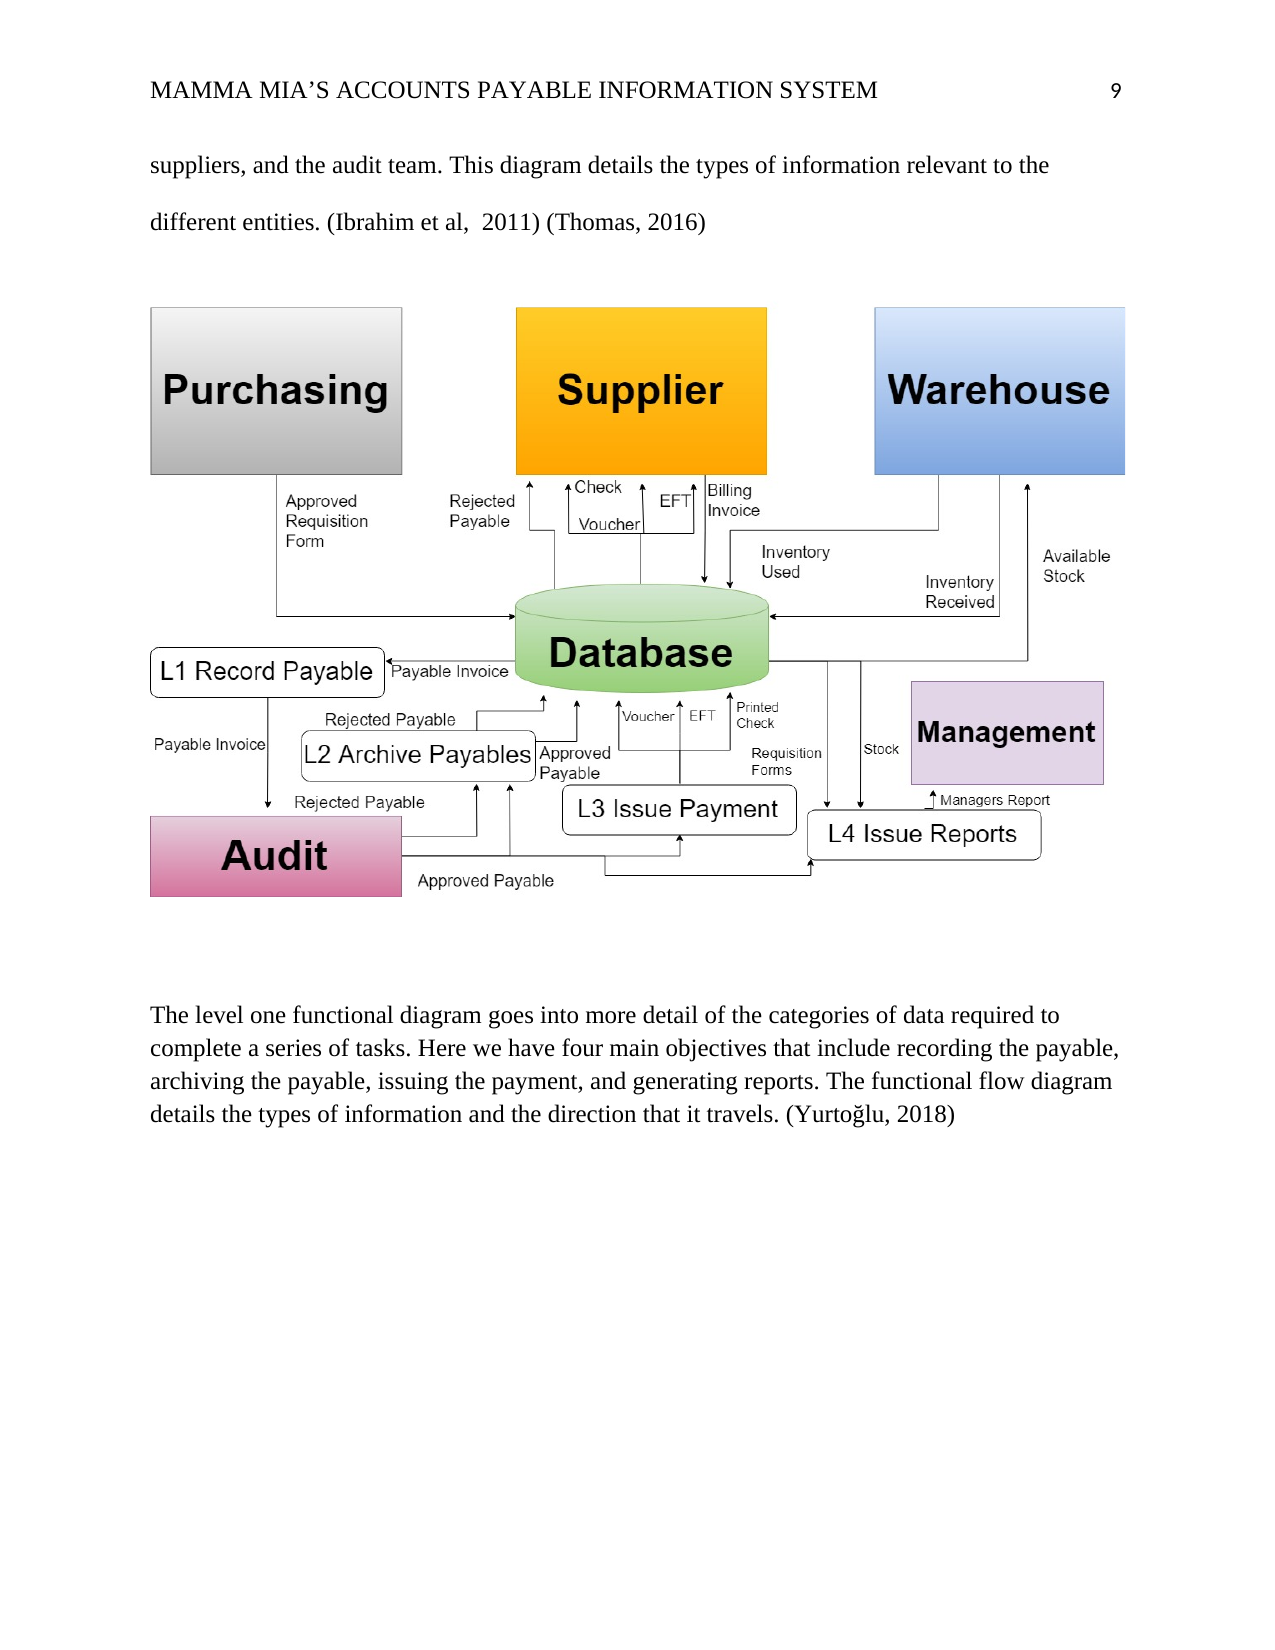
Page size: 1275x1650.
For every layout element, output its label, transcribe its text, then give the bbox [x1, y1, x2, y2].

text The level one functional diagram goes into more detail of the categories of data required to complete a series of tasks. Here we have four main objectives that include recording the payable, archiving the payable, issuing the payment, and generating reports. The functional flow diagram details the types of information and the direction that it travels. (Yurtoğlu, 2018) [150, 1000, 1125, 1128]
picture [150, 285, 1125, 897]
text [150, 150, 1125, 236]
